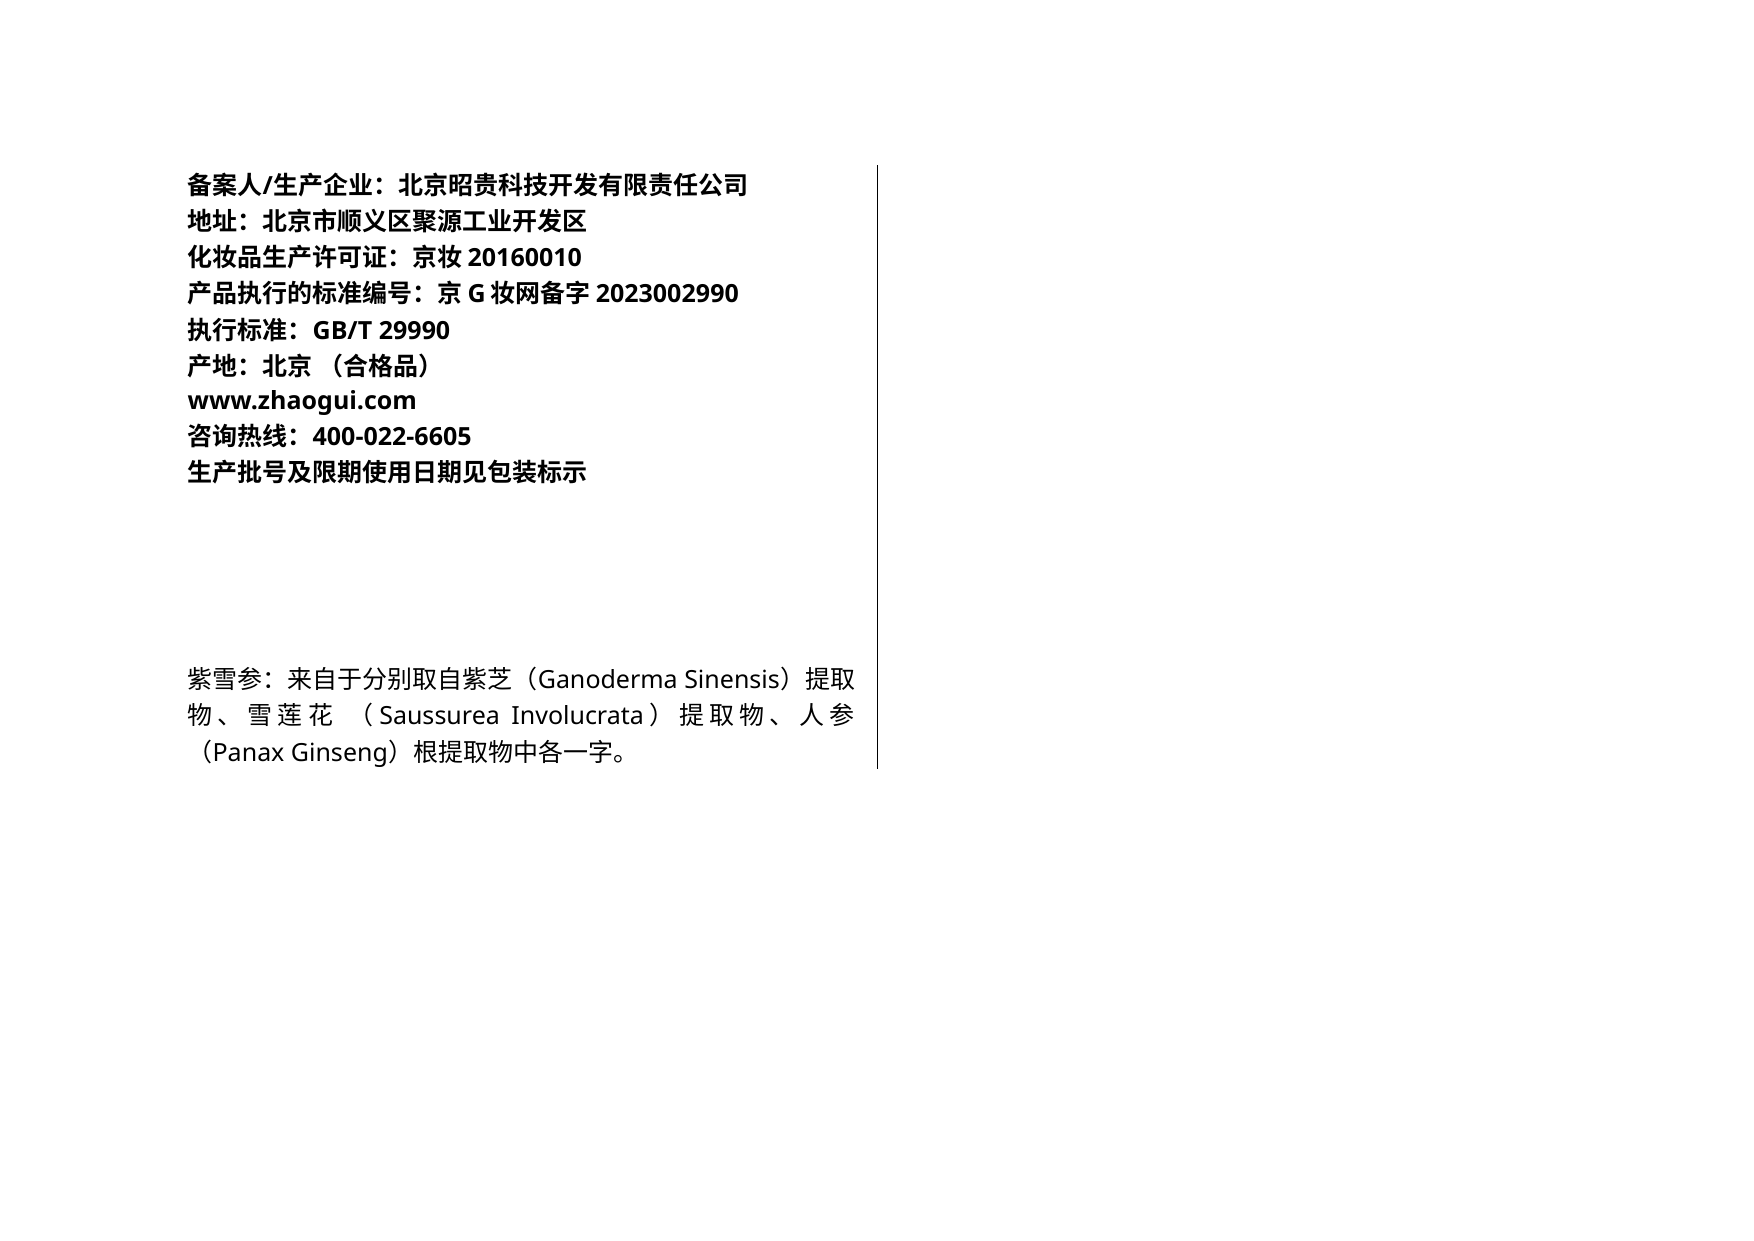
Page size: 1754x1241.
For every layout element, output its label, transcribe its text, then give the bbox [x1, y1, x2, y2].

text 地址：北京市顺义区聚源工业开发区 [187, 201, 855, 238]
text 产品执行的标准编号：京G妆网备字2023002990 [187, 274, 855, 310]
text 生产批号及限期使用日期见包装标示 [187, 453, 855, 489]
text 备案人/生产企业：北京昭贵科技开发有限责任公司 [187, 165, 855, 201]
text 执行标准：GB/T 29990 [187, 310, 855, 346]
text www.zhaogui.com [187, 383, 855, 417]
text 产地：北京 （合格品） [187, 346, 855, 383]
text 化妆品生产许可证：京妆20160010 [187, 238, 855, 274]
text 紫雪参：来自于分别取自紫芝（Ganoderma Sinensis）提取物、雪莲花 （Saussurea Involucrata）提取物、人参（Panax Ginseng）根提取物中各一字。 [187, 659, 855, 768]
text 咨询热线：400-022-6605 [187, 417, 855, 453]
